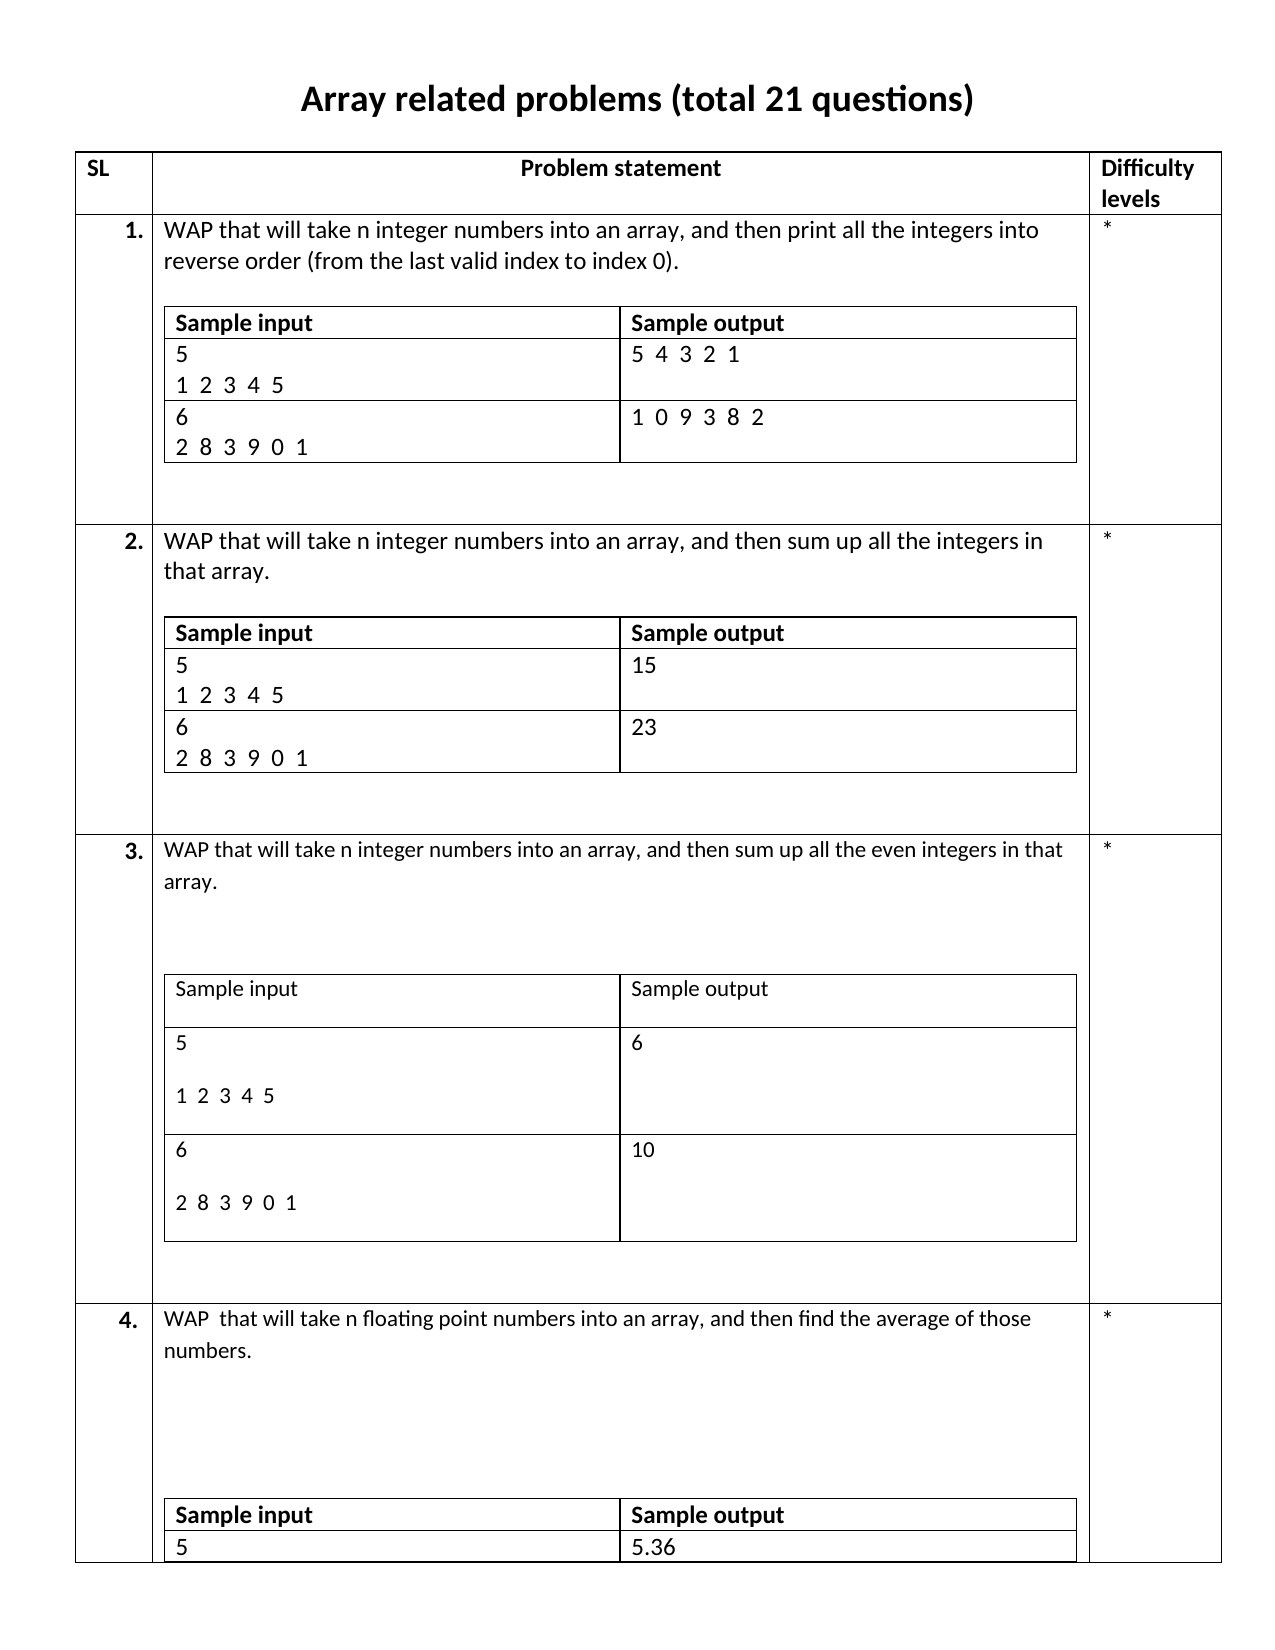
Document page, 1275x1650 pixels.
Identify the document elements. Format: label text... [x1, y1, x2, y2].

table_cell WAP that will take n integer numbers into an array, and then sum up all the integers in that array. [153, 525, 1089, 834]
table_cell * [1090, 835, 1221, 1303]
table_header Difficulty levels [1090, 153, 1221, 213]
table_cell [76, 215, 152, 524]
table_cell WAP that will take n integer numbers into an array, and then print all the integers into reverse order (from the last valid index to index 0). [153, 215, 1089, 524]
table_cell * [1090, 1304, 1221, 1562]
table_header Problem statement [153, 153, 1089, 213]
table_cell * [1090, 215, 1221, 524]
table_cell WAP that will take n integer numbers into an array, and then sum up all the even integers in that array. [153, 835, 1089, 1303]
text Array related problems (total 21 questions) [75, 75, 1200, 121]
table_cell 4. [76, 1304, 152, 1562]
table_cell [76, 525, 152, 834]
table_cell [76, 835, 152, 1303]
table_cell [153, 1304, 1089, 1562]
table_header SL [76, 153, 152, 213]
table_cell * [1090, 525, 1221, 834]
